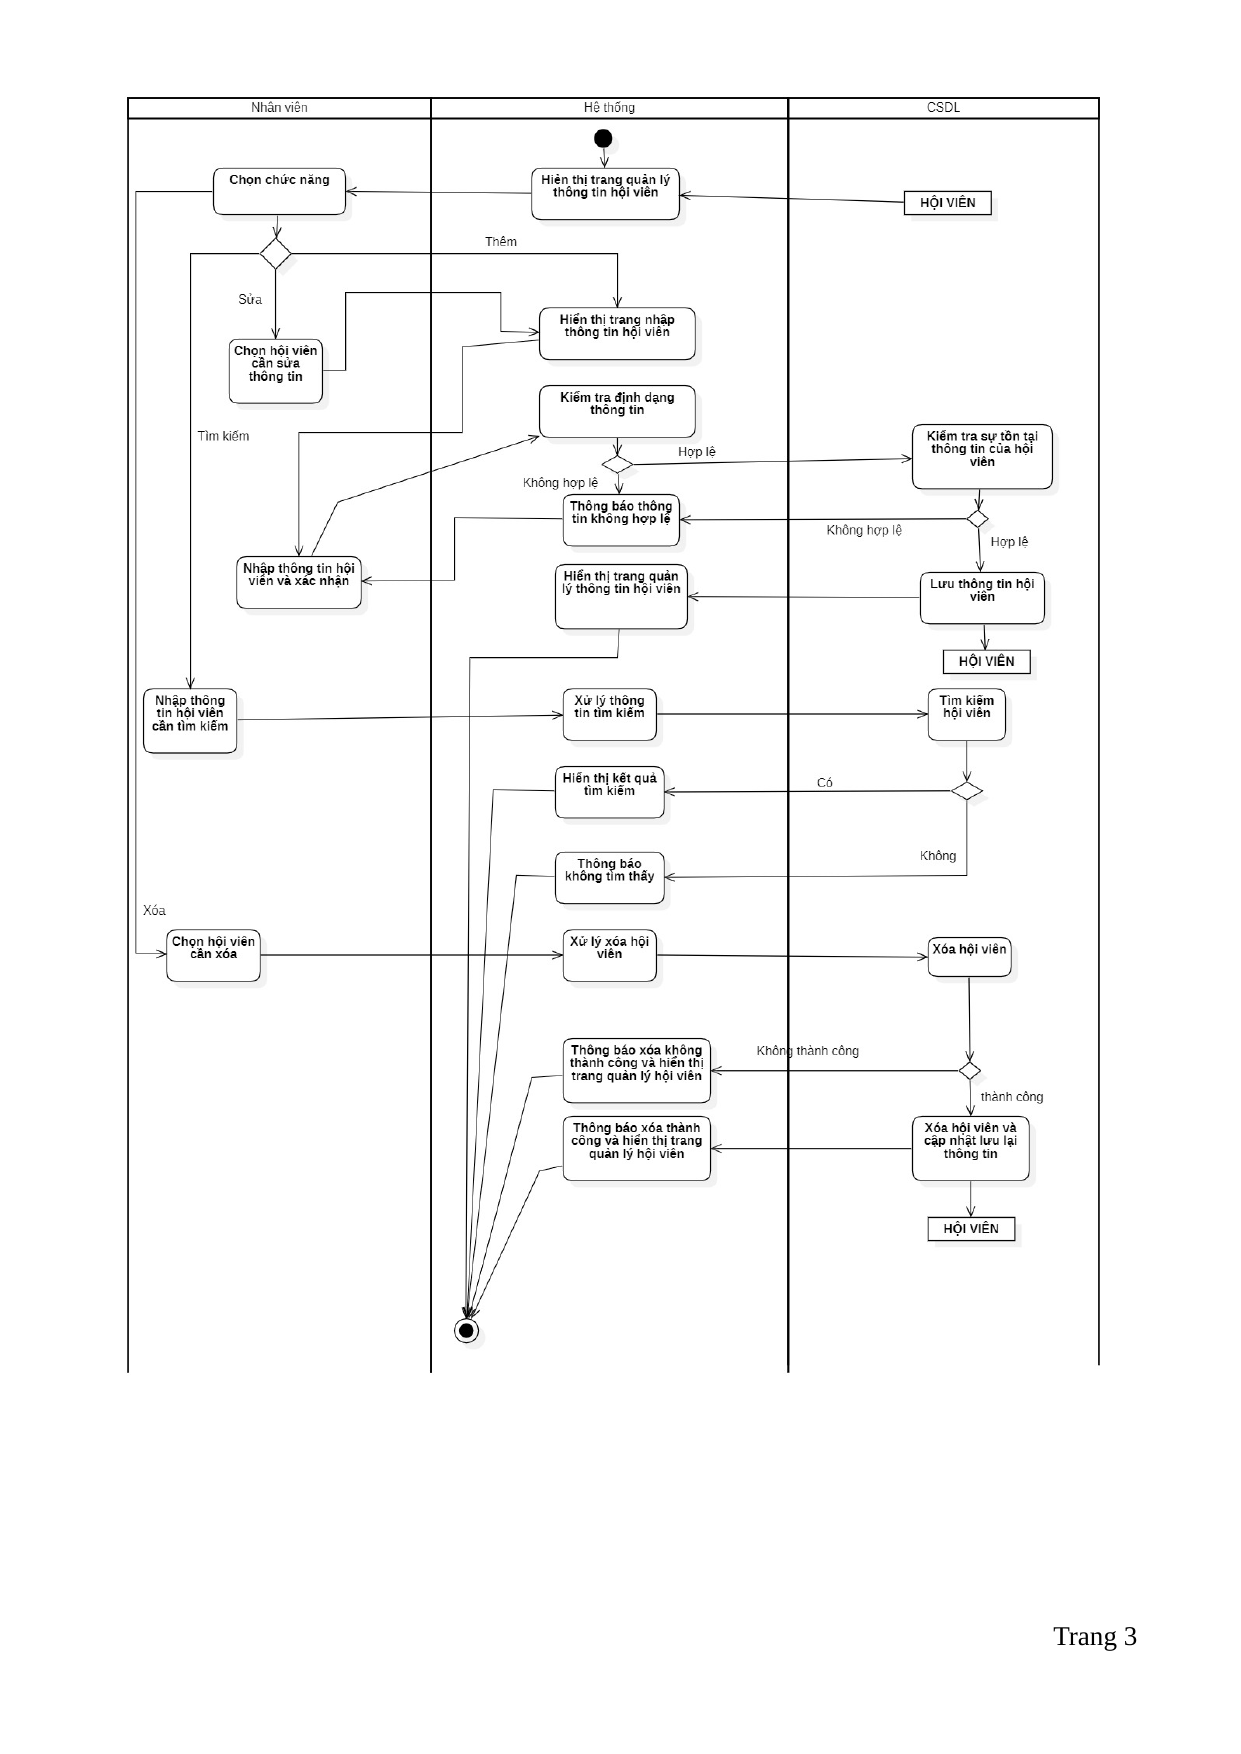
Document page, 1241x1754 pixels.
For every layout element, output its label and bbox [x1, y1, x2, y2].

picture [118, 88, 1137, 1411]
